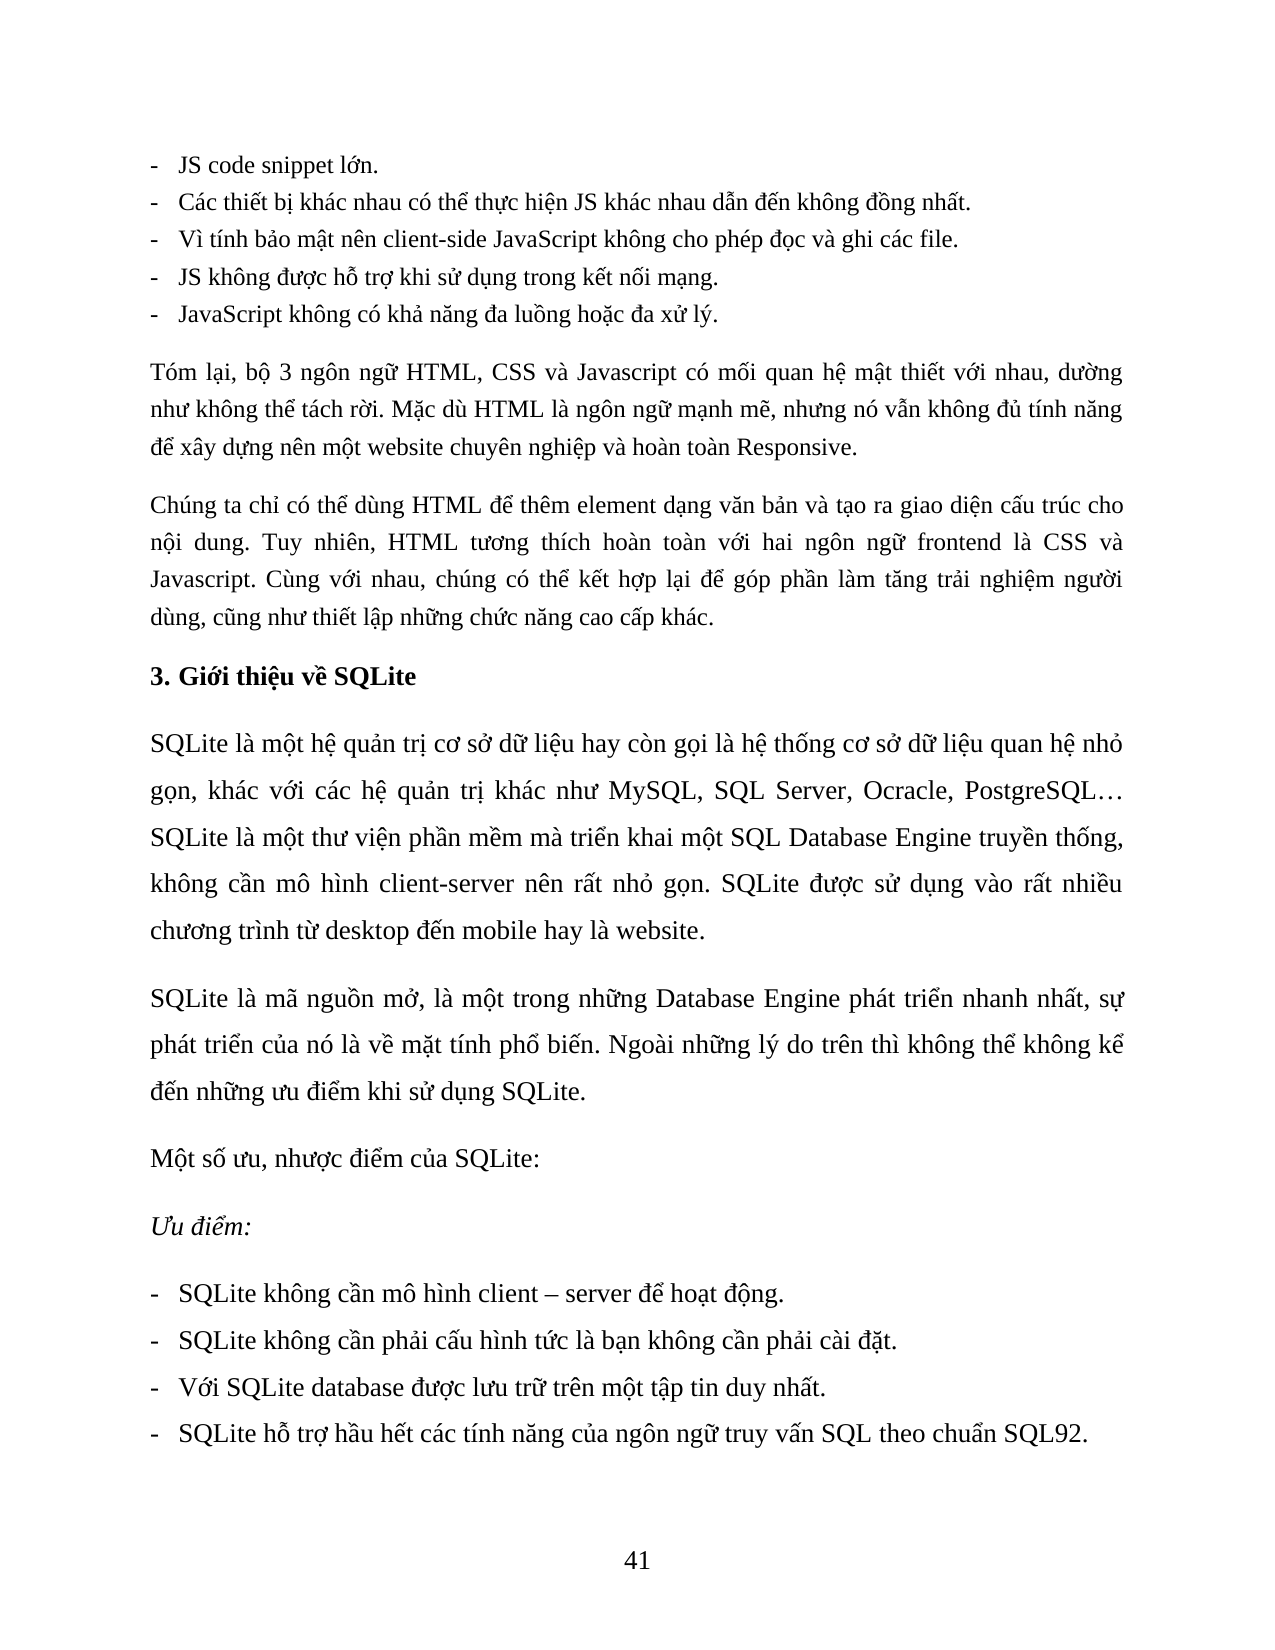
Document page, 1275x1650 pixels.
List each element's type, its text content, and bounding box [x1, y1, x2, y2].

list Các thiết bị khác nhau có thể thực hiện JS khác nhau dẫn đến không đồng nhất. [150, 187, 1125, 216]
list Giới thiệu về SQLite [150, 660, 1125, 691]
list SQLite hỗ trợ hầu hết các tính năng của ngôn ngữ truy vấn SQL theo chuẩn SQL92. [150, 1417, 1125, 1449]
list Với SQLite database được lưu trữ trên một tập tin duy nhất. [150, 1371, 1125, 1402]
text Ưu điểm: [150, 1210, 1125, 1241]
list JavaScript không có khả năng đa luồng hoặc đa xử lý. [150, 299, 1125, 328]
text Tóm lại, bộ 3 ngôn ngữ HTML, CSS và Javascript có mối quan hệ mật thiết với nhau, dường như không thể tách rời. Mặc dù HTML là ngôn ngữ mạnh mẽ, nhưng nó vẫn không đủ tính năng để xây dựng nên một website chuyên nghiệp và hoàn toàn Responsive. [150, 357, 1125, 461]
list Vì tính bảo mật nên client-side JavaScript không cho phép đọc và ghi các file. [150, 224, 1125, 253]
list JS không được hỗ trợ khi sử dụng trong kết nối mạng. [150, 262, 1125, 291]
list JS code snippet lớn. [150, 150, 1125, 179]
text SQLite là mã nguồn mở, là một trong những Database Engine phát triển nhanh nhất, sự phát triển của nó là về mặt tính phổ biến. Ngoài những lý do trên thì không thể không kể đến những ưu điểm khi sử dụng SQLite. [150, 982, 1125, 1106]
text SQLite là một hệ quản trị cơ sở dữ liệu hay còn gọi là hệ thống cơ sở dữ liệu quan hệ nhỏ gọn, khác với các hệ quản trị khác như MySQL, SQL Server, Ocracle, PostgreSQL… SQLite là một thư viện phần mềm mà triển khai một SQL Database Engine truyền thống, không cần mô hình client-server nên rất nhỏ gọn. SQLite được sử dụng vào rất nhiều chương trình từ desktop đến mobile hay là website. [150, 727, 1125, 945]
text Chúng ta chỉ có thể dùng HTML để thêm element dạng văn bản và tạo ra giao diện cấu trúc cho nội dung. Tuy nhiên, HTML tương thích hoàn toàn với hai ngôn ngữ frontend là CSS và Javascript. Cùng với nhau, chúng có thể kết hợp lại để góp phần làm tăng trải nghiệm người dùng, cũng như thiết lập những chức năng cao cấp khác. [150, 490, 1125, 631]
list SQLite không cần phải cấu hình tức là bạn không cần phải cài đặt. [150, 1324, 1125, 1355]
list SQLite không cần mô hình client – server để hoạt động. [150, 1277, 1125, 1309]
text Một số ưu, nhược điểm của SQLite: [150, 1142, 1125, 1174]
